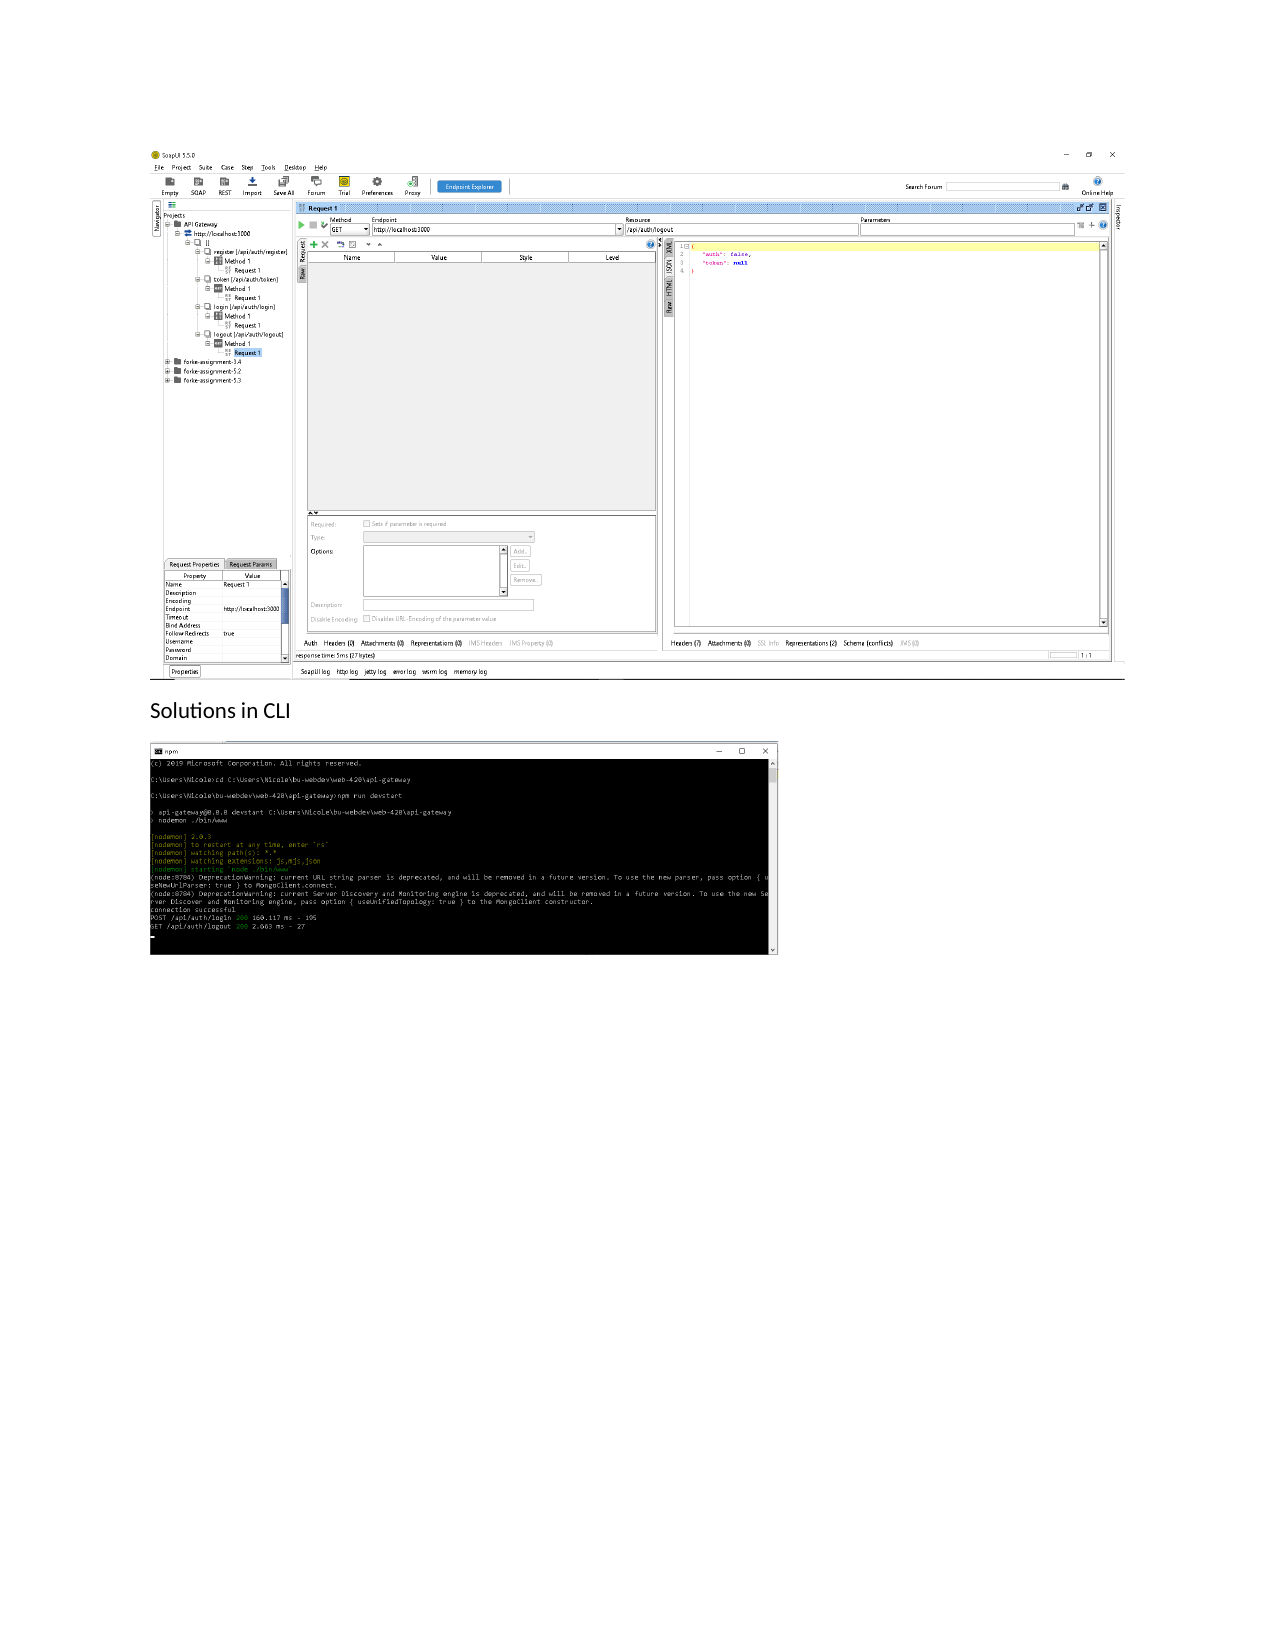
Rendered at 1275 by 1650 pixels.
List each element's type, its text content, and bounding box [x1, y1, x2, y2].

picture [150, 150, 1125, 680]
picture [150, 741, 779, 955]
text Solutions in CLI [150, 696, 1125, 724]
